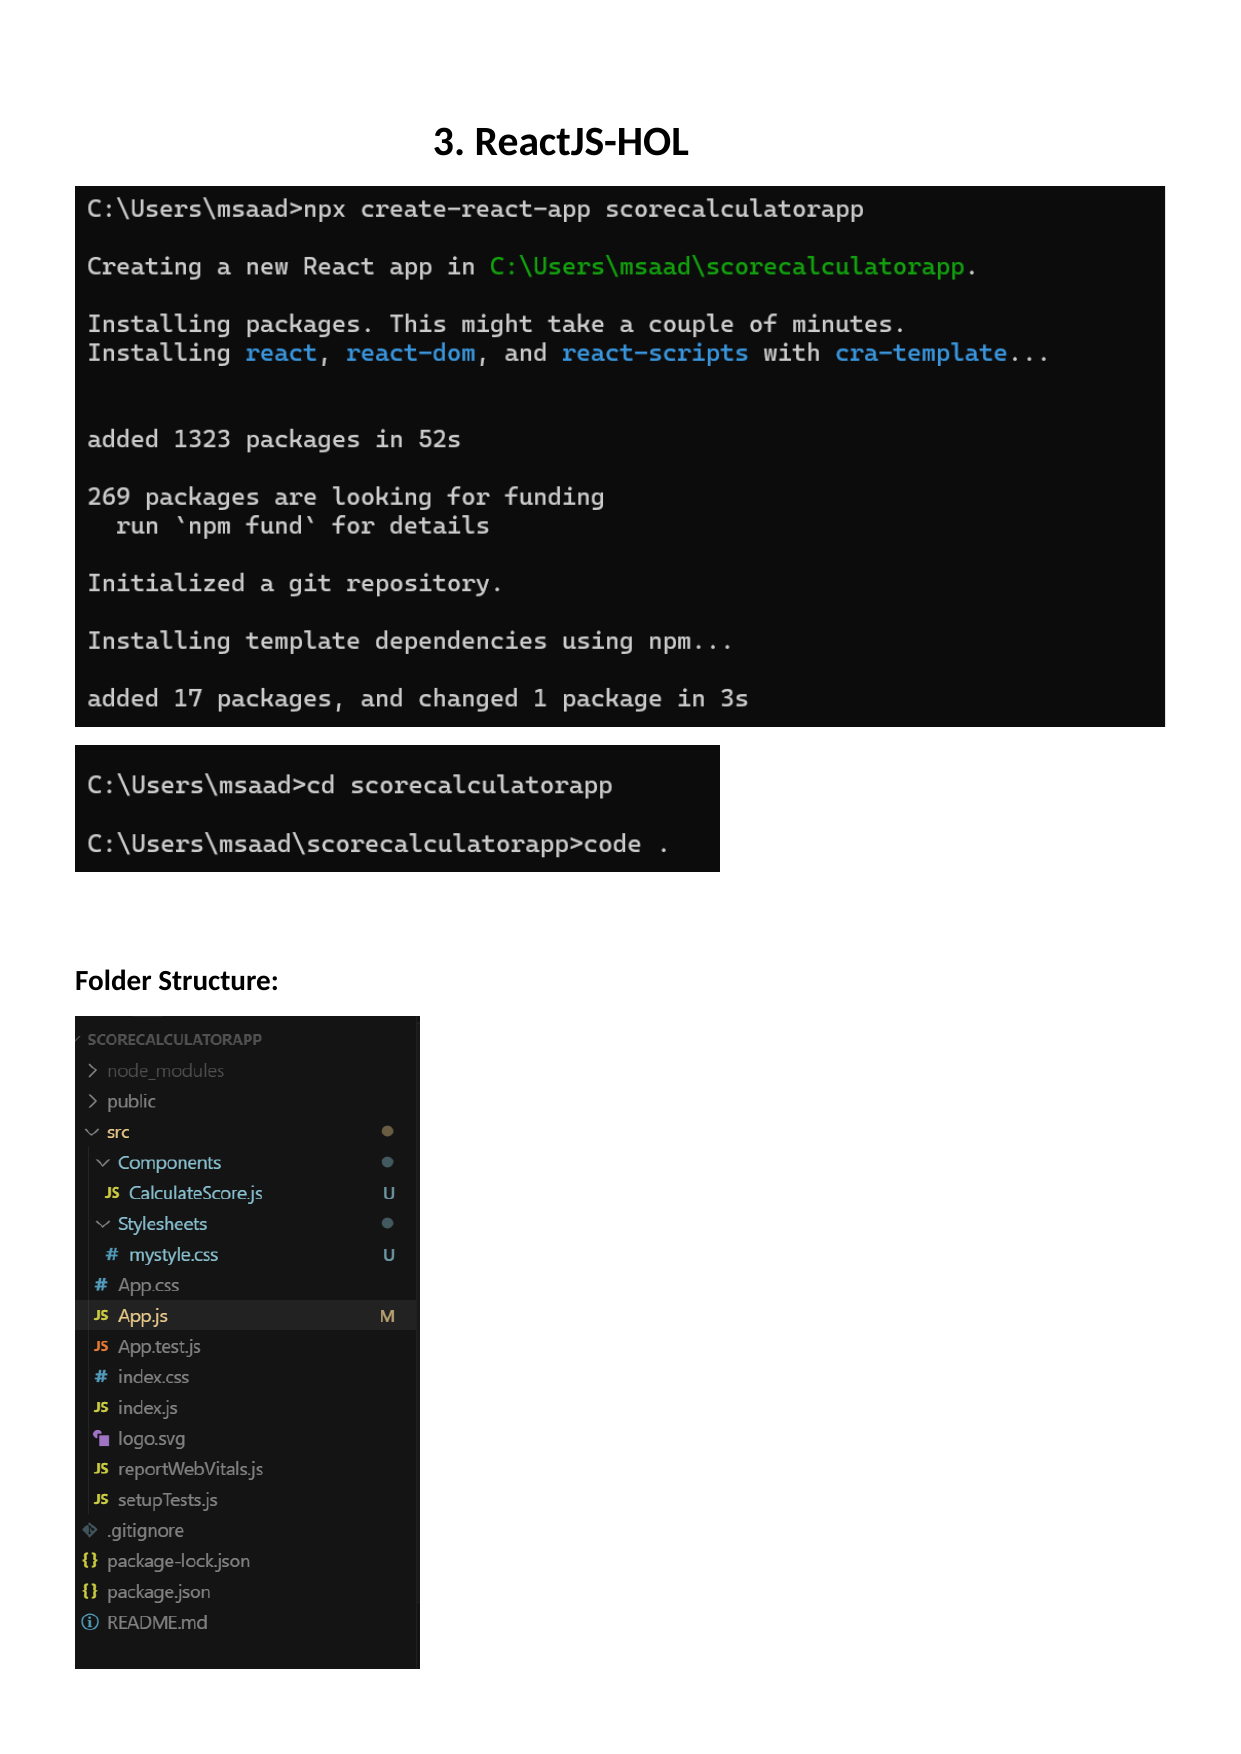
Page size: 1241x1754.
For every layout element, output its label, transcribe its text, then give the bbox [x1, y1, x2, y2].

picture [75, 1016, 420, 1669]
text Folder Structure: [75, 962, 1165, 997]
picture [75, 186, 1166, 727]
picture [75, 745, 720, 872]
text 3. ReactJS-HOL [75, 75, 1165, 166]
